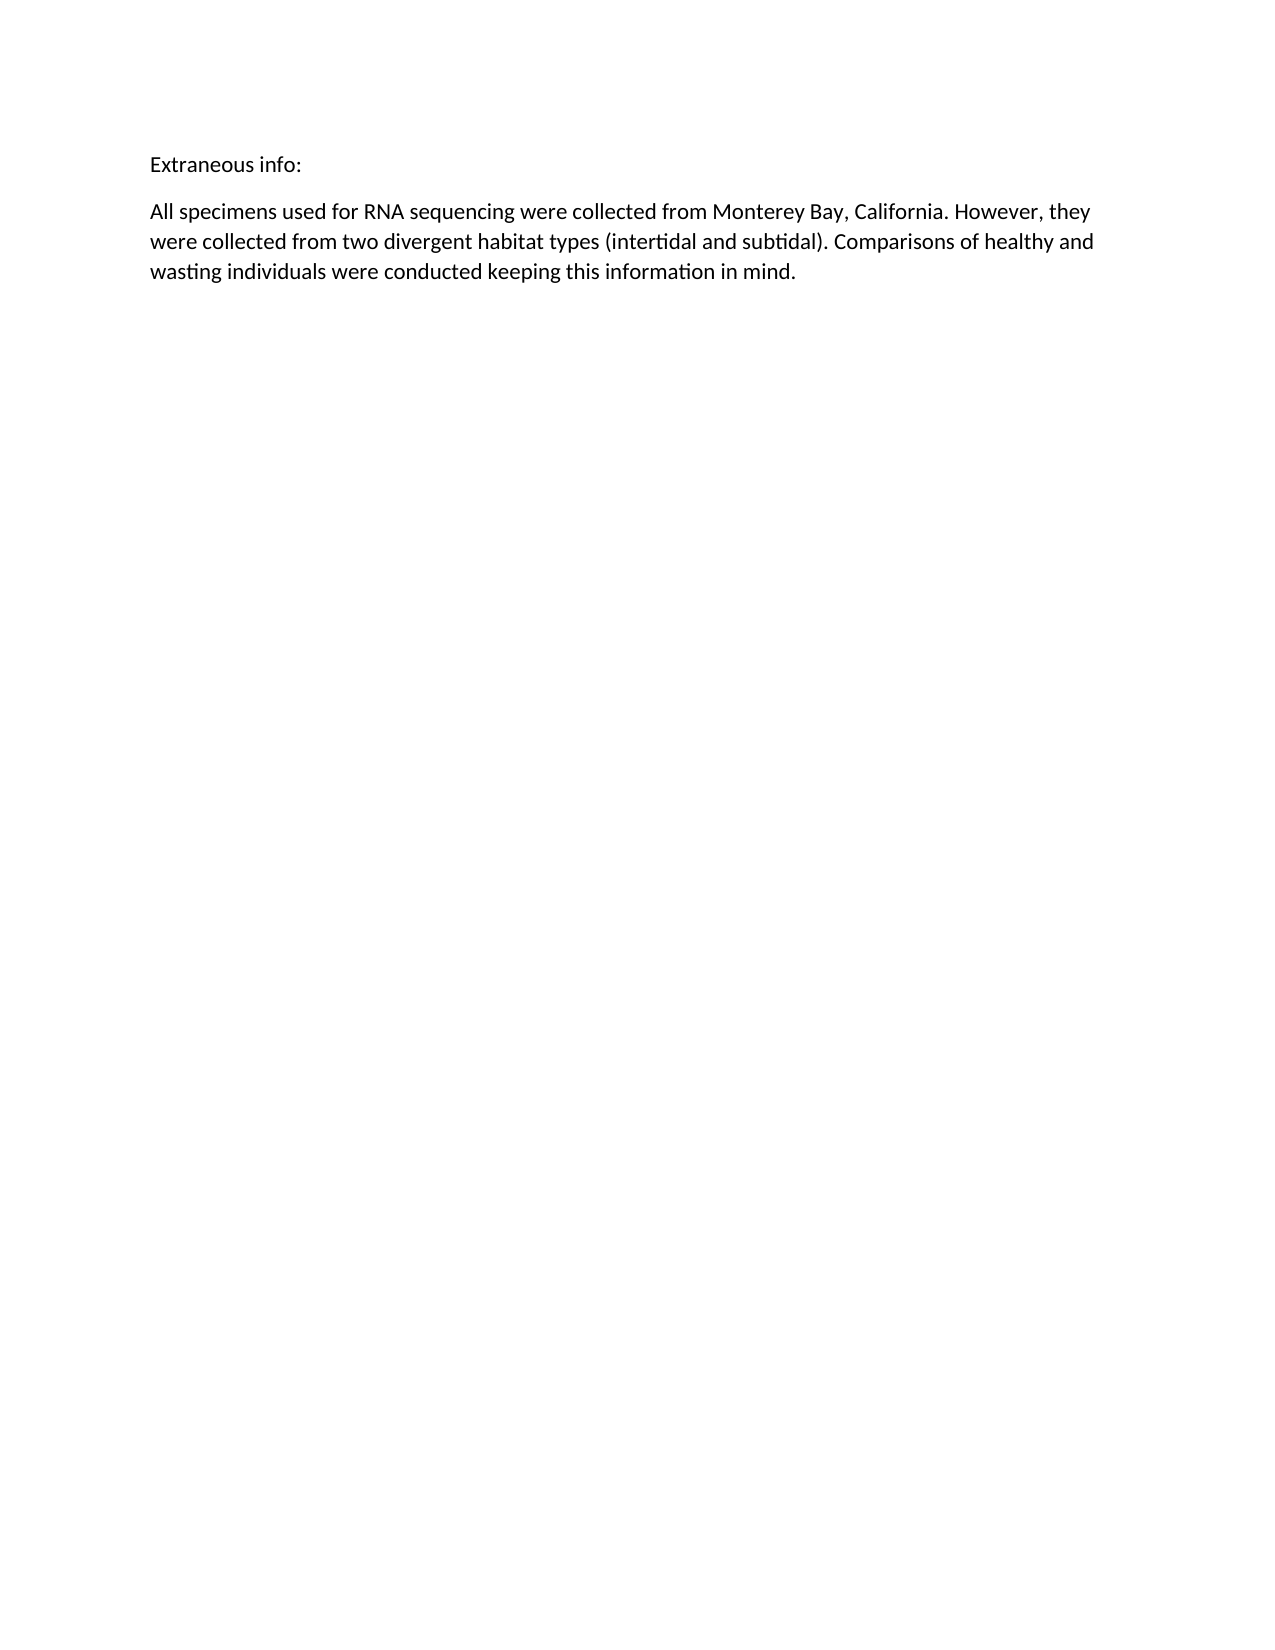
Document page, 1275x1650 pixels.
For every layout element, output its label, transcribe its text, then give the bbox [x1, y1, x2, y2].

text Extraneous info: [150, 150, 1125, 178]
text All specimens used for RNA sequencing were collected from Monterey Bay, California. However, they were collected from two divergent habitat types (intertidal and subtidal). Comparisons of healthy and wasting individuals were conducted keeping this information in mind. [150, 197, 1125, 285]
